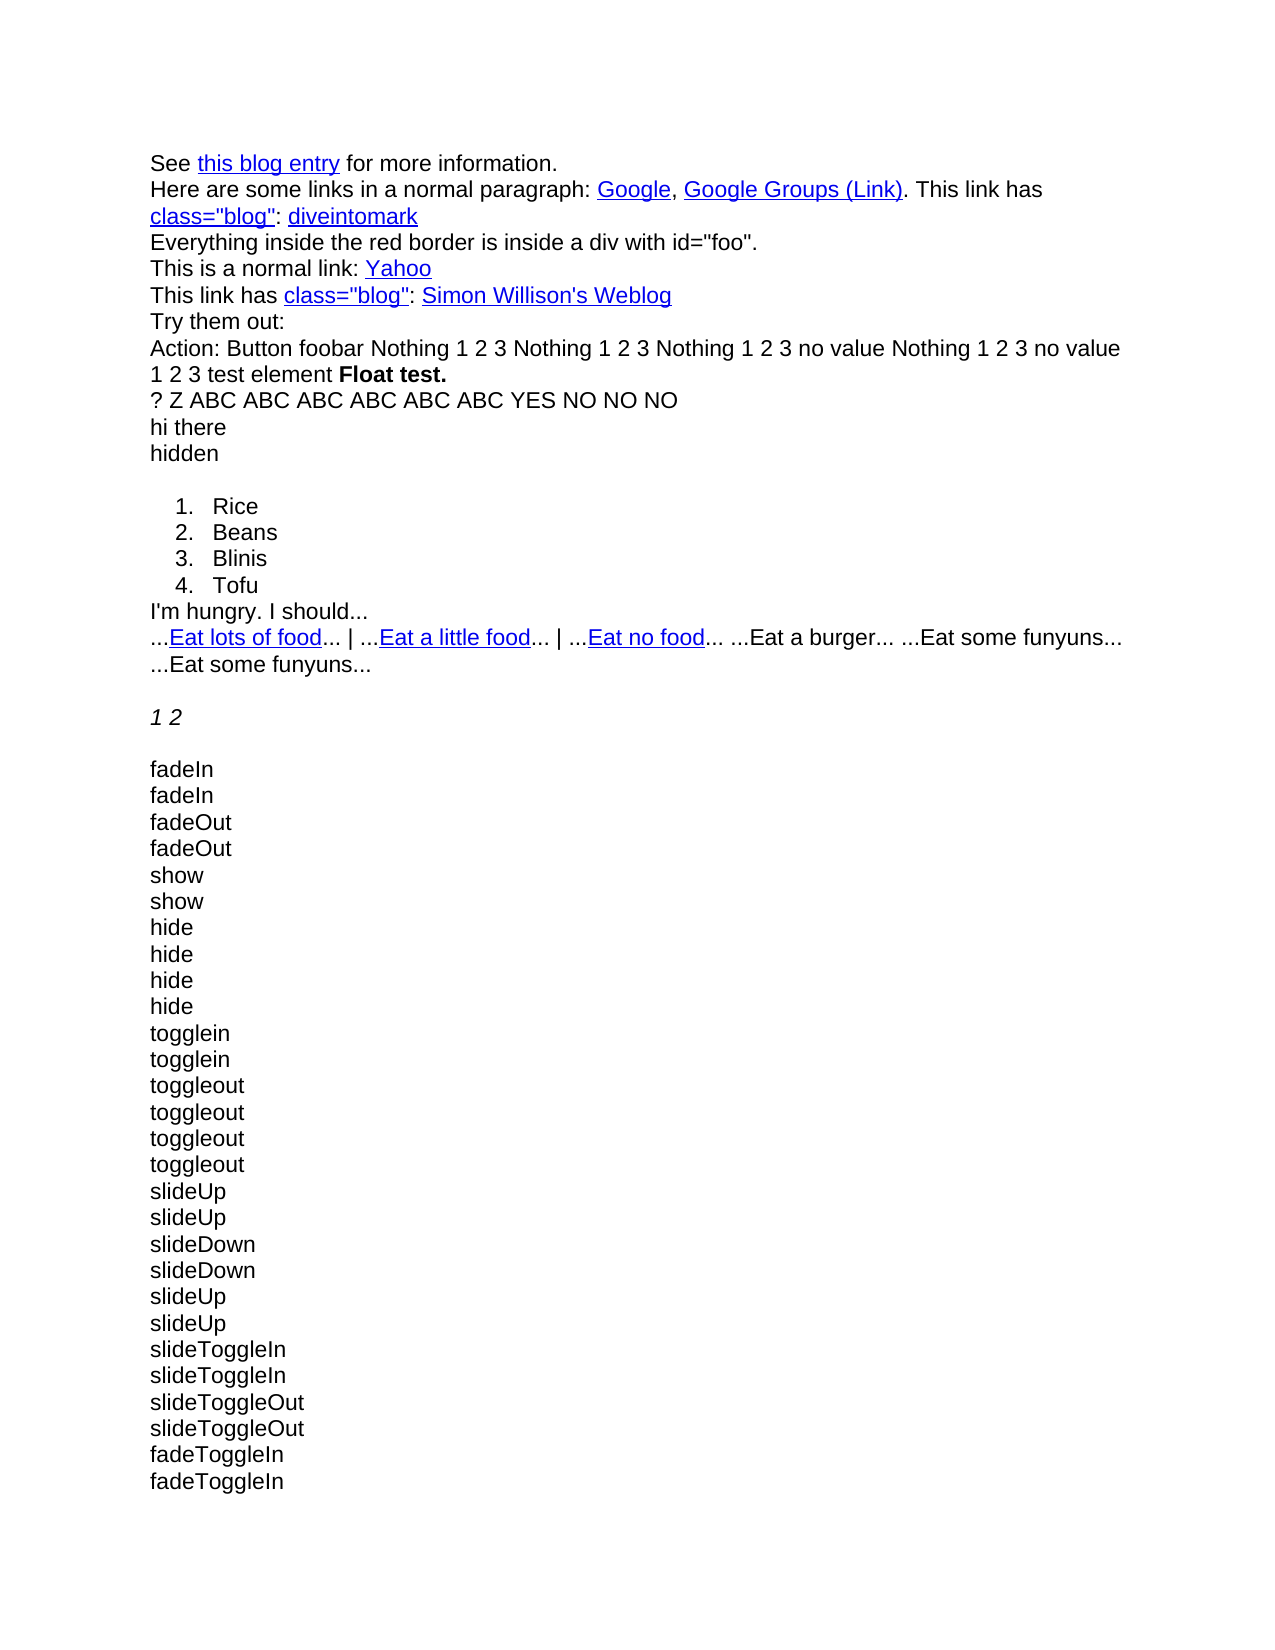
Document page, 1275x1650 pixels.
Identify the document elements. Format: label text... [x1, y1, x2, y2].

text slideToggleIn [150, 1336, 1125, 1362]
text Try them out: [150, 308, 1125, 334]
text show [150, 888, 1125, 914]
text slideDown [150, 1257, 1125, 1283]
list Beans [175, 519, 1125, 545]
text slideUp [150, 1309, 1125, 1336]
list Rice [175, 493, 1125, 519]
text slideUp [150, 1178, 1125, 1204]
text hide [150, 914, 1125, 941]
text Here are some links in a normal paragraph: Google, Google Groups (Link). This link has class="blog": diveintomark [150, 176, 1125, 229]
list Tofu [175, 572, 1125, 598]
text slideToggleIn [150, 1362, 1125, 1389]
text ? Z ABC ABC ABC ABC ABC ABC YES NO NO NO [150, 387, 1125, 413]
text fadeToggleIn [150, 1468, 1125, 1494]
text slideDown [150, 1231, 1125, 1257]
text togglein [150, 1020, 1125, 1046]
text ...Eat lots of food... | ...Eat a little food... | ...Eat no food... ...Eat a burger... ...Eat some funyuns... ...Eat some funyuns... [150, 624, 1125, 677]
text See this blog entry for more information. [150, 150, 1125, 176]
text 1 2 [150, 703, 1125, 730]
text toggleout [150, 1151, 1125, 1178]
text slideToggleOut [150, 1415, 1125, 1441]
text toggleout [150, 1125, 1125, 1151]
text Action: Button foobar Nothing 1 2 3 Nothing 1 2 3 Nothing 1 2 3 no value Nothing 1 2 3 no value 1 2 3 test element Float test. [150, 334, 1125, 387]
text togglein [150, 1046, 1125, 1072]
text fadeOut [150, 809, 1125, 835]
text fadeOut [150, 835, 1125, 862]
text This is a normal link: Yahoo [150, 255, 1125, 282]
text toggleout [150, 1099, 1125, 1125]
text hi there [150, 413, 1125, 440]
text slideUp [150, 1204, 1125, 1231]
text This link has class="blog": Simon Willison's Weblog [150, 282, 1125, 308]
text hide [150, 993, 1125, 1020]
text show [150, 862, 1125, 888]
text slideToggleOut [150, 1389, 1125, 1415]
text fadeToggleIn [150, 1441, 1125, 1468]
text fadeIn [150, 782, 1125, 809]
text hidden [150, 440, 1125, 466]
text hide [150, 967, 1125, 993]
text Everything inside the red border is inside a div with id="foo". [150, 229, 1125, 255]
text toggleout [150, 1072, 1125, 1099]
text hide [150, 941, 1125, 967]
text slideUp [150, 1283, 1125, 1309]
text fadeIn [150, 756, 1125, 782]
text I'm hungry. I should... [150, 598, 1125, 624]
list Blinis [175, 545, 1125, 572]
